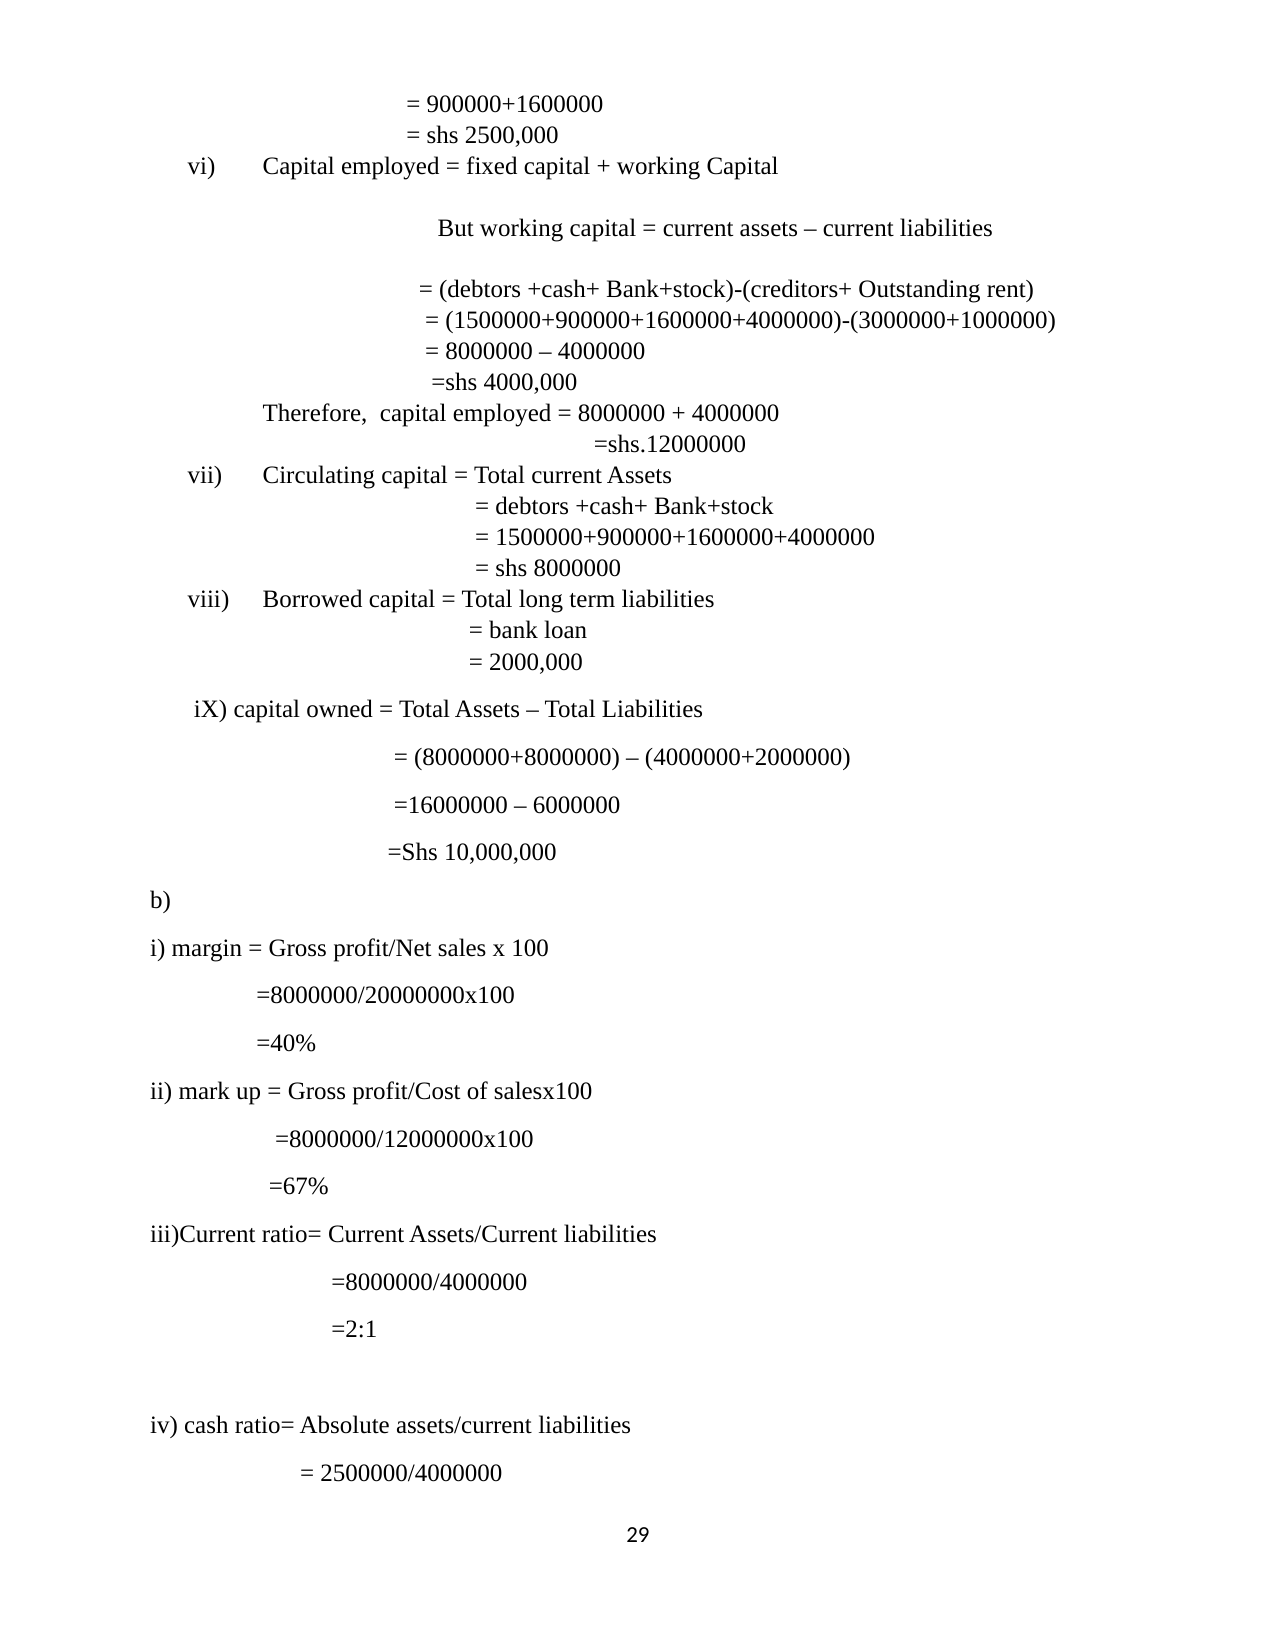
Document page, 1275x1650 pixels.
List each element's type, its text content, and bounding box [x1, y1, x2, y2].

text i) margin = Gross profit/Net sales x 100 [150, 933, 1125, 962]
text =8000000/20000000x100 [150, 981, 1125, 1009]
text =8000000/12000000x100 [150, 1124, 1125, 1152]
text =67% [150, 1171, 1125, 1200]
list Circulating capital = Total current Assets [187, 460, 1125, 489]
list = bank loan [262, 616, 1125, 644]
list = (debtors +cash+ Bank+stock)-(creditors+ Outstanding rent) [262, 274, 1125, 303]
text =Shs 10,000,000 [150, 837, 1125, 866]
list =shs.12000000 [262, 429, 1125, 458]
text iX) capital owned = Total Assets – Total Liabilities [150, 694, 1125, 723]
text = (8000000+8000000) – (4000000+2000000) [150, 742, 1125, 771]
text iii)Current ratio= Current Assets/Current liabilities [150, 1219, 1125, 1248]
list = 8000000 – 4000000 [262, 336, 1125, 365]
text ii) mark up = Gross profit/Cost of salesx100 [150, 1076, 1125, 1105]
list But working capital = current assets – current liabilities [262, 213, 1125, 242]
list = 2000,000 [262, 647, 1125, 675]
list = 900000+1600000 [262, 89, 1125, 117]
text =40% [150, 1028, 1125, 1057]
text = 2500000/4000000 [150, 1458, 1125, 1486]
text iv) cash ratio= Absolute assets/current liabilities [150, 1410, 1125, 1439]
list =shs 4000,000 [262, 367, 1125, 396]
list Capital employed = fixed capital + working Capital [187, 151, 1125, 179]
list Borrowed capital = Total long term liabilities [187, 584, 1125, 613]
text b) [150, 885, 1125, 914]
list = shs 8000000 [262, 553, 1125, 582]
text =2:1 [150, 1314, 1125, 1343]
list = debtors +cash+ Bank+stock [262, 491, 1125, 520]
list = 1500000+900000+1600000+4000000 [262, 522, 1125, 551]
text =16000000 – 6000000 [150, 790, 1125, 818]
list = (1500000+900000+1600000+4000000)-(3000000+1000000) [262, 305, 1125, 334]
text =8000000/4000000 [150, 1267, 1125, 1296]
list = shs 2500,000 [262, 120, 1125, 148]
list Therefore, capital employed = 8000000 + 4000000 [262, 398, 1125, 427]
